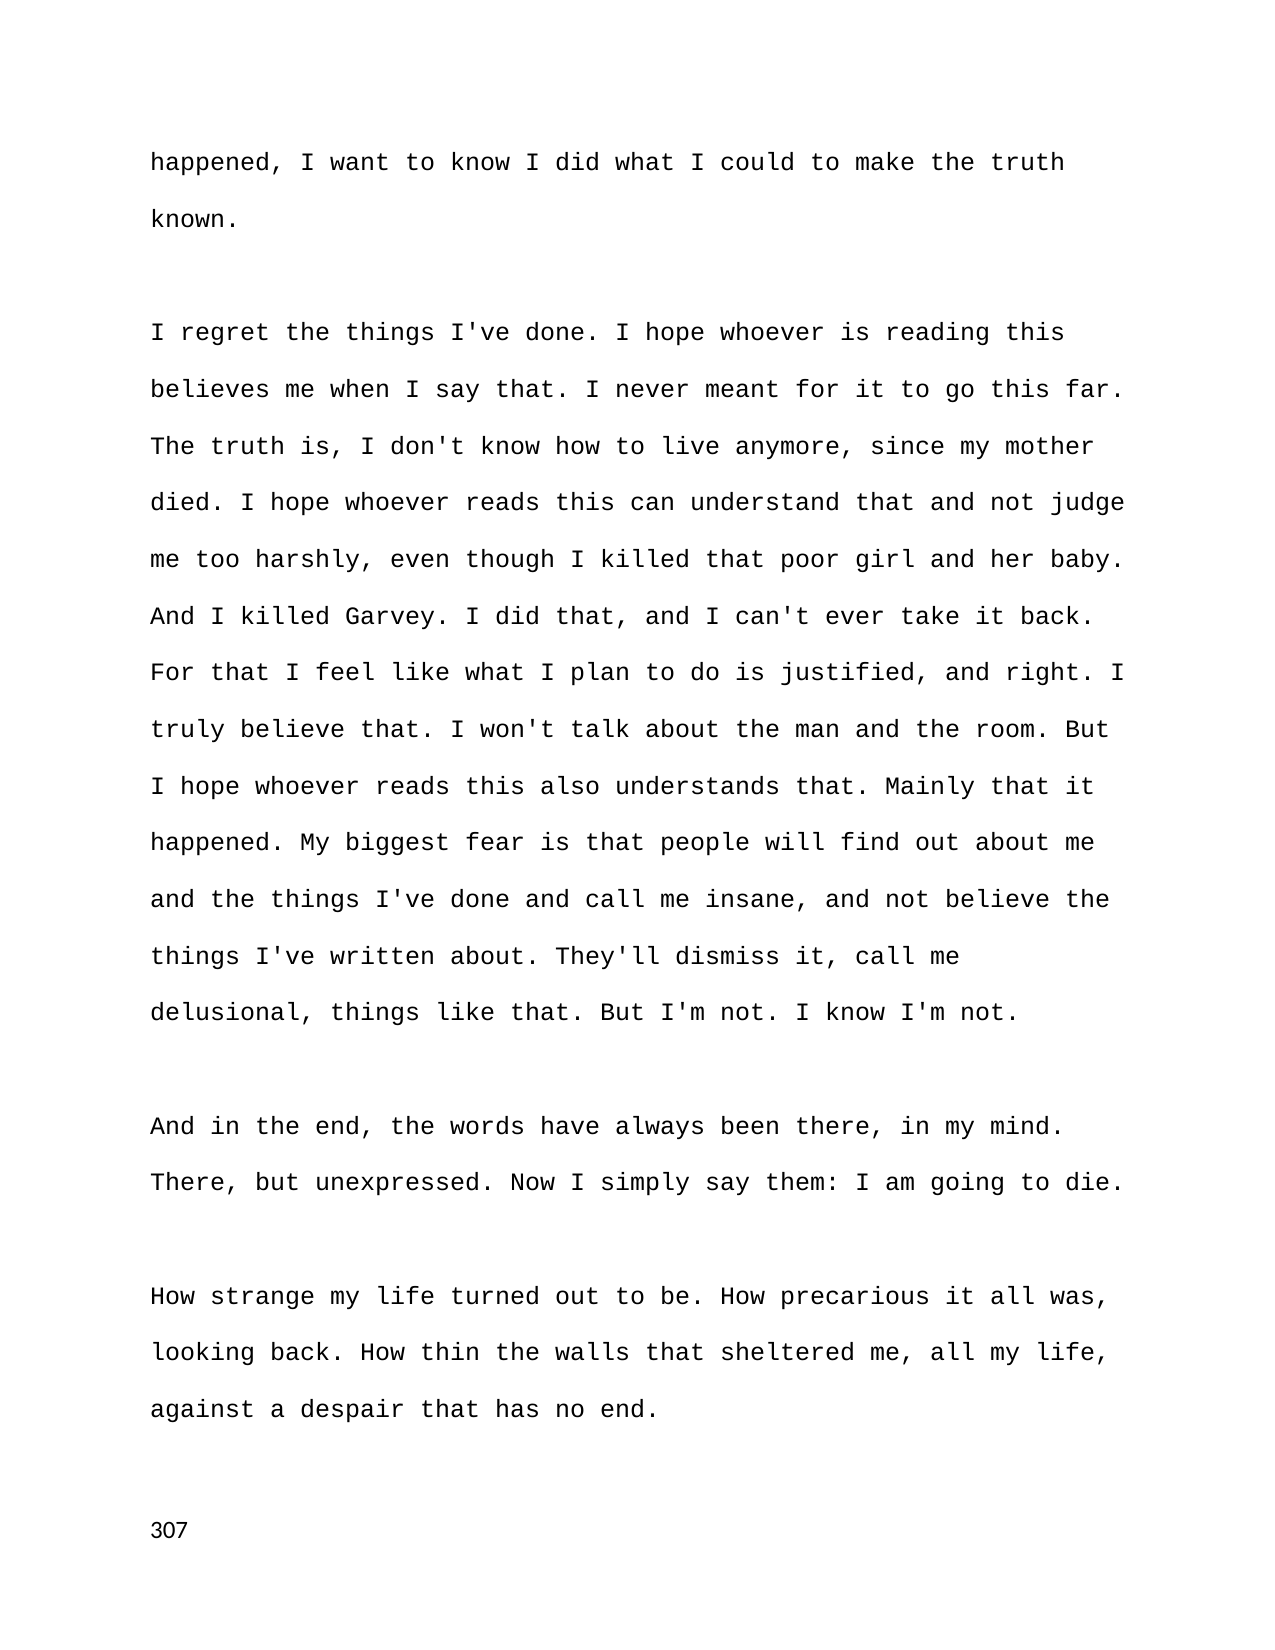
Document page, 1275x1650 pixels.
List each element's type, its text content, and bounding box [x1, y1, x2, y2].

text How strange my life turned out to be. How precarious it all was, looking back. How thin the walls that sheltered me, all my life, against a despair that has no end. [150, 1283, 1125, 1425]
text And in the end, the words have always been there, in my mind. There, but unexpressed. Now I simply say them: I am going to die. [150, 1113, 1125, 1198]
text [150, 150, 1125, 235]
text I regret the things I've done. I hope whoever is reading this believes me when I say that. I never meant for it to go this far. The truth is, I don't know how to live anymore, since my mother died. I hope whoever reads this can understand that and not judge me too harshly, even though I killed that poor girl and her baby. And I killed Garvey. I did that, and I can't ever take it back. For that I feel like what I plan to do is justified, and right. I truly believe that. I won't talk about the man and the room. But I hope whoever reads this also understands that. Mainly that it happened. My biggest fear is that people will find out about me and the things I've done and call me insane, and not believe the things I've written about. They'll dismiss it, call me delusional, things like that. But I'm not. I know I'm not. [150, 320, 1125, 1028]
